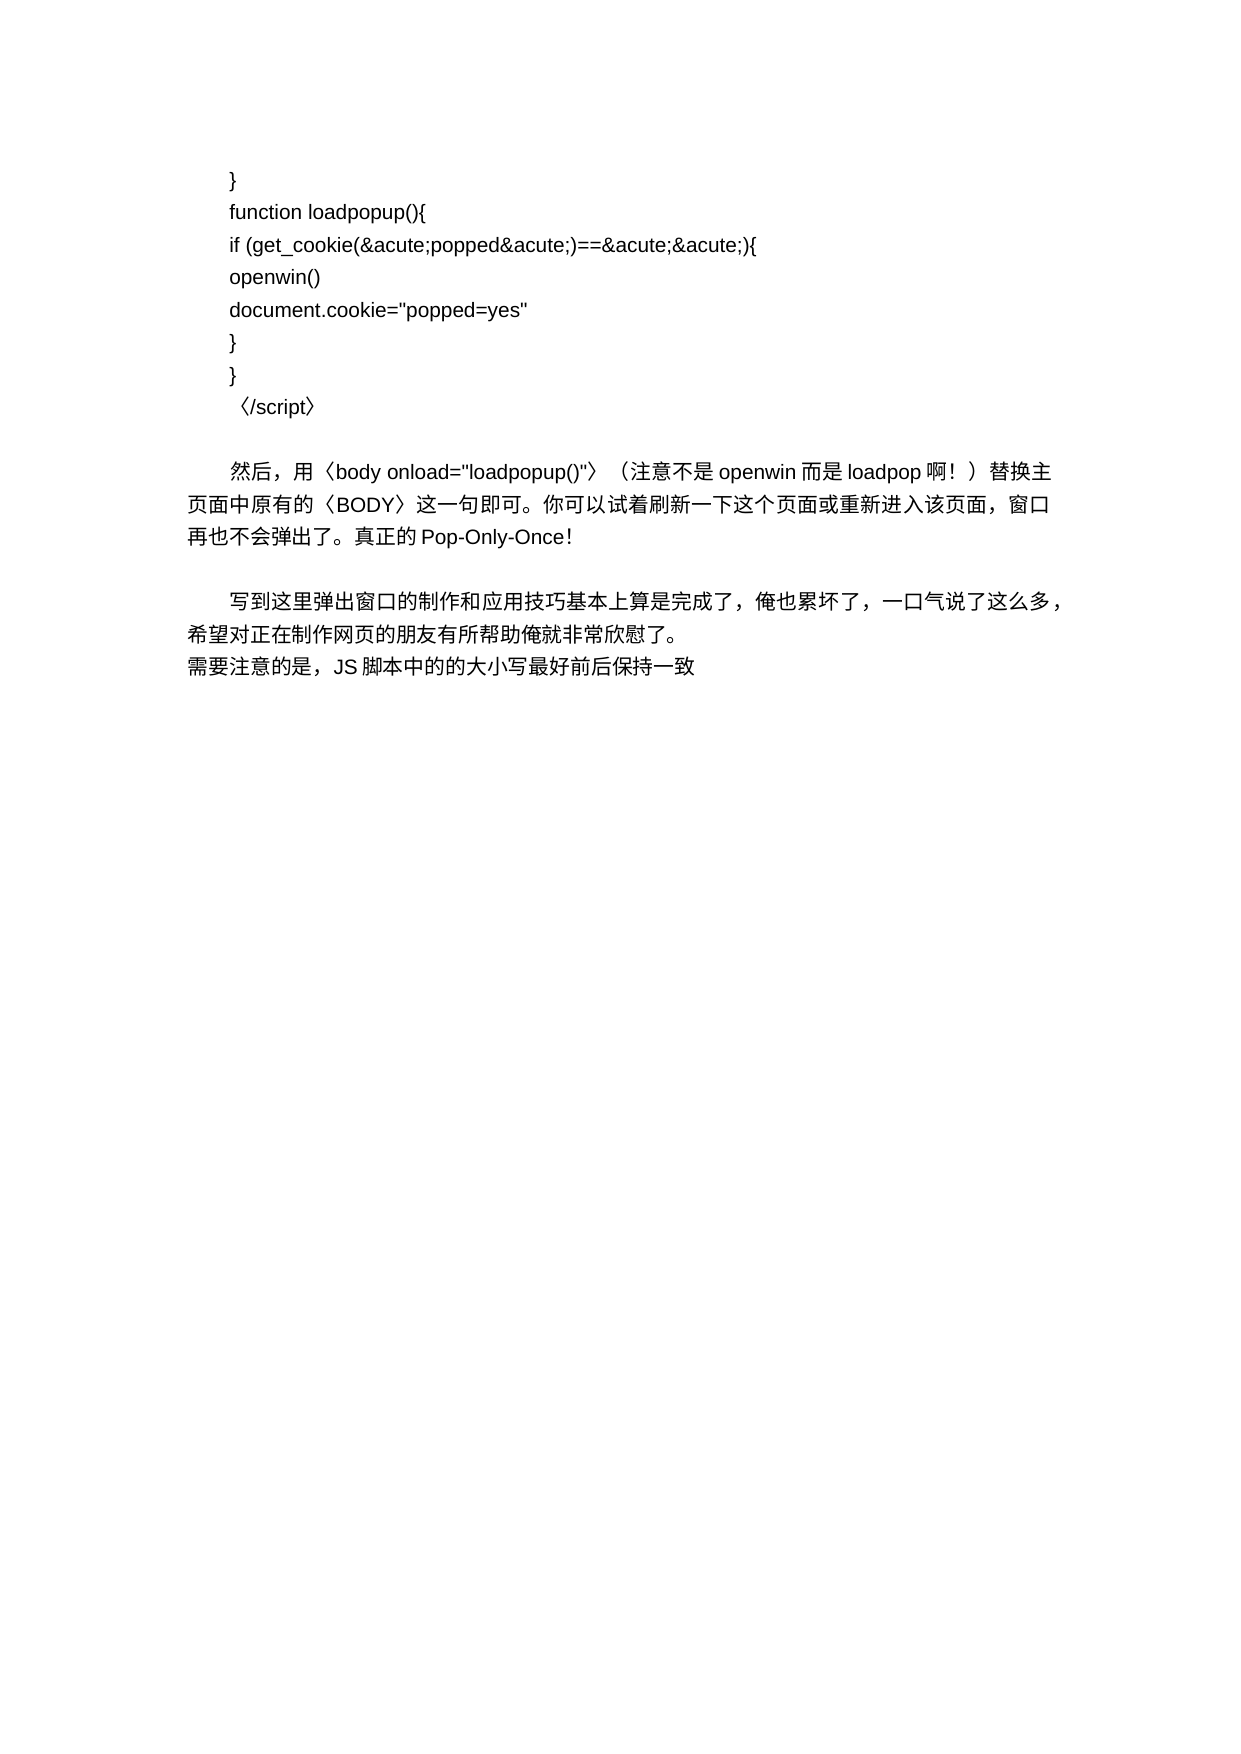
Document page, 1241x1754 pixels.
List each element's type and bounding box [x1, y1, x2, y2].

text [187, 162, 1053, 682]
